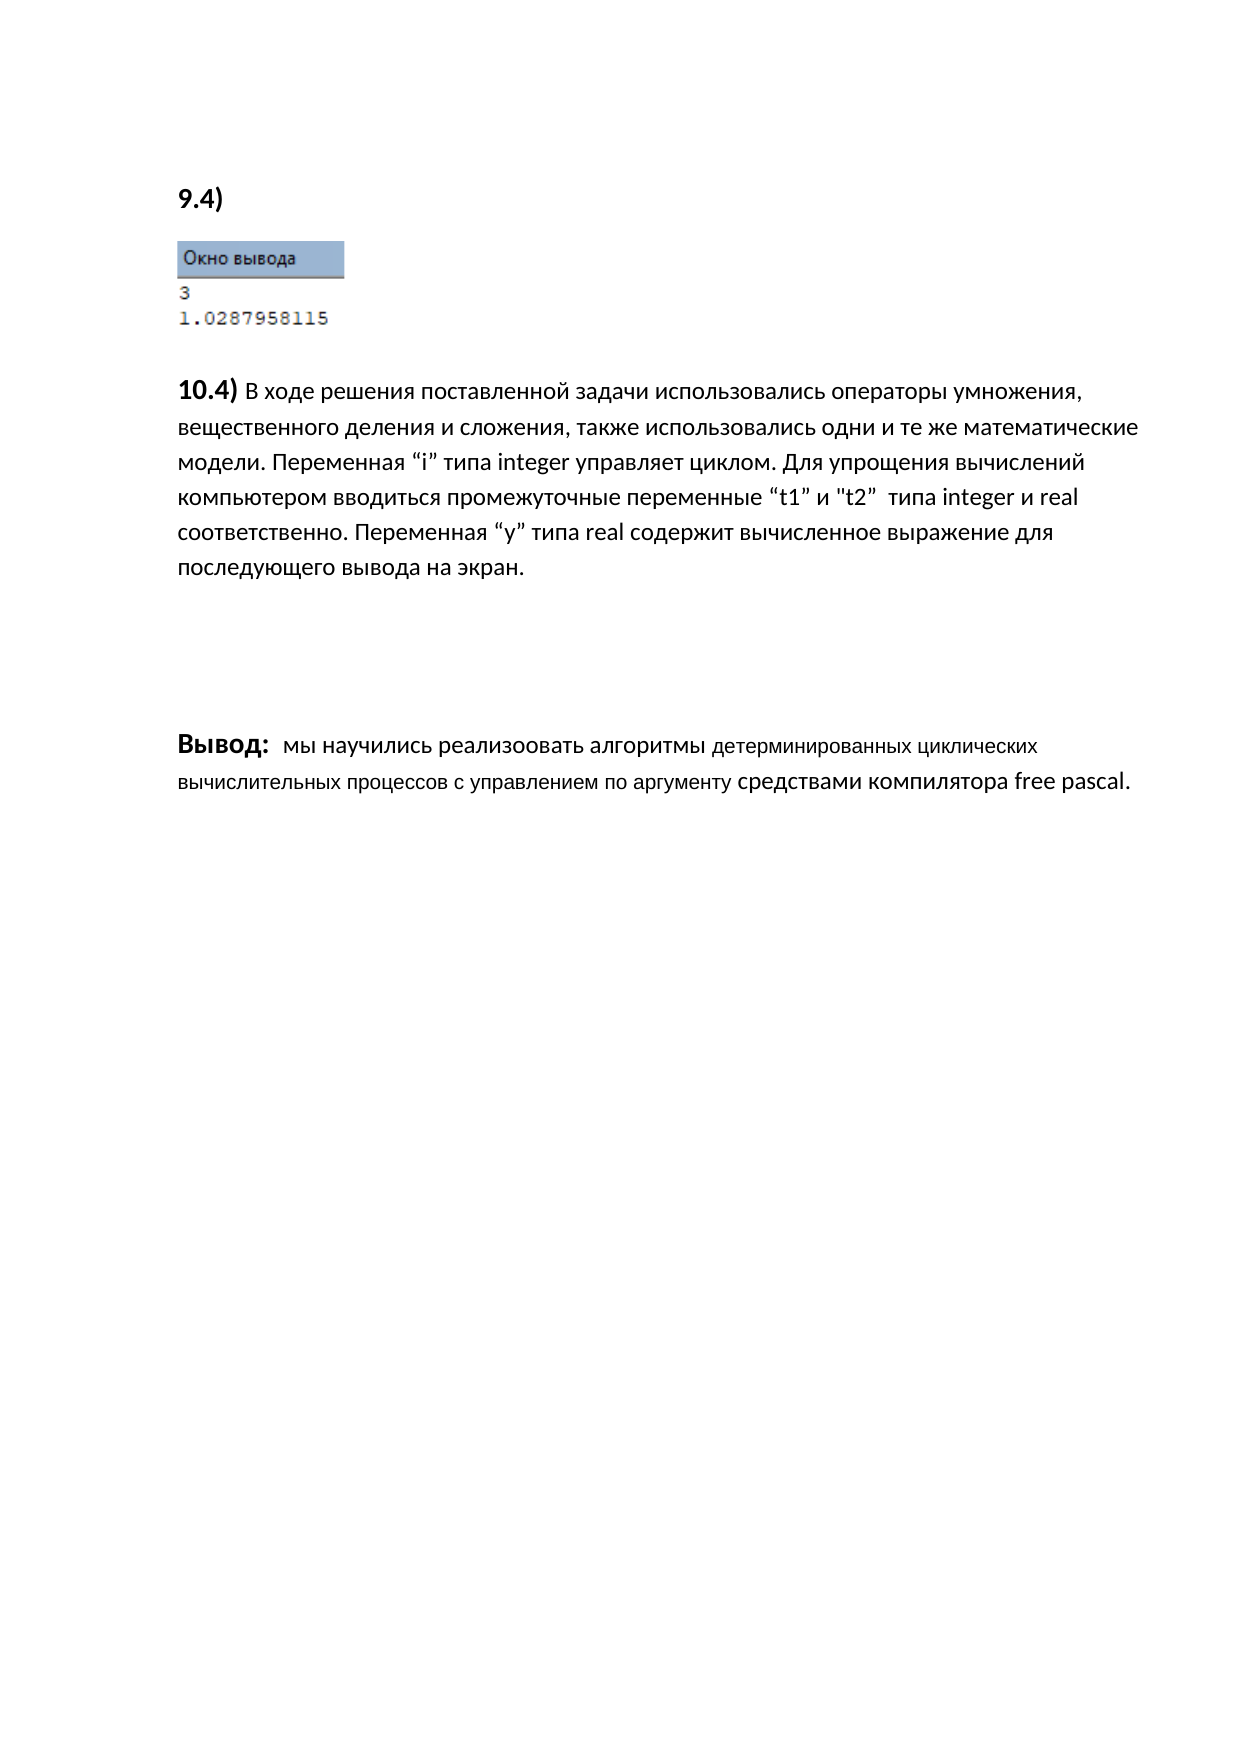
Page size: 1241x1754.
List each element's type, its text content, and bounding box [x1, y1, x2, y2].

text Вывод: мы научились реализоовать алгоритмы детерминированных циклических вычислительных процессов с управлением по аргументу средствами компилятора free pascal. [177, 725, 1152, 796]
picture [177, 241, 345, 347]
text 10.4) В ходе решения поставленной задачи использовались операторы умножения, вещественного деления и сложения, также использовались одни и те же математические модели. Переменная “i” типа integer управляет циклом. Для упрощения вычислений компьютером вводиться промежуточные переменные “t1” и "t2” типа integer и real соответственно. Переменная “y” типа real содержит вычисленное выражение для последующего вывода на экран. [177, 371, 1152, 582]
text 9.4) [177, 180, 1152, 216]
